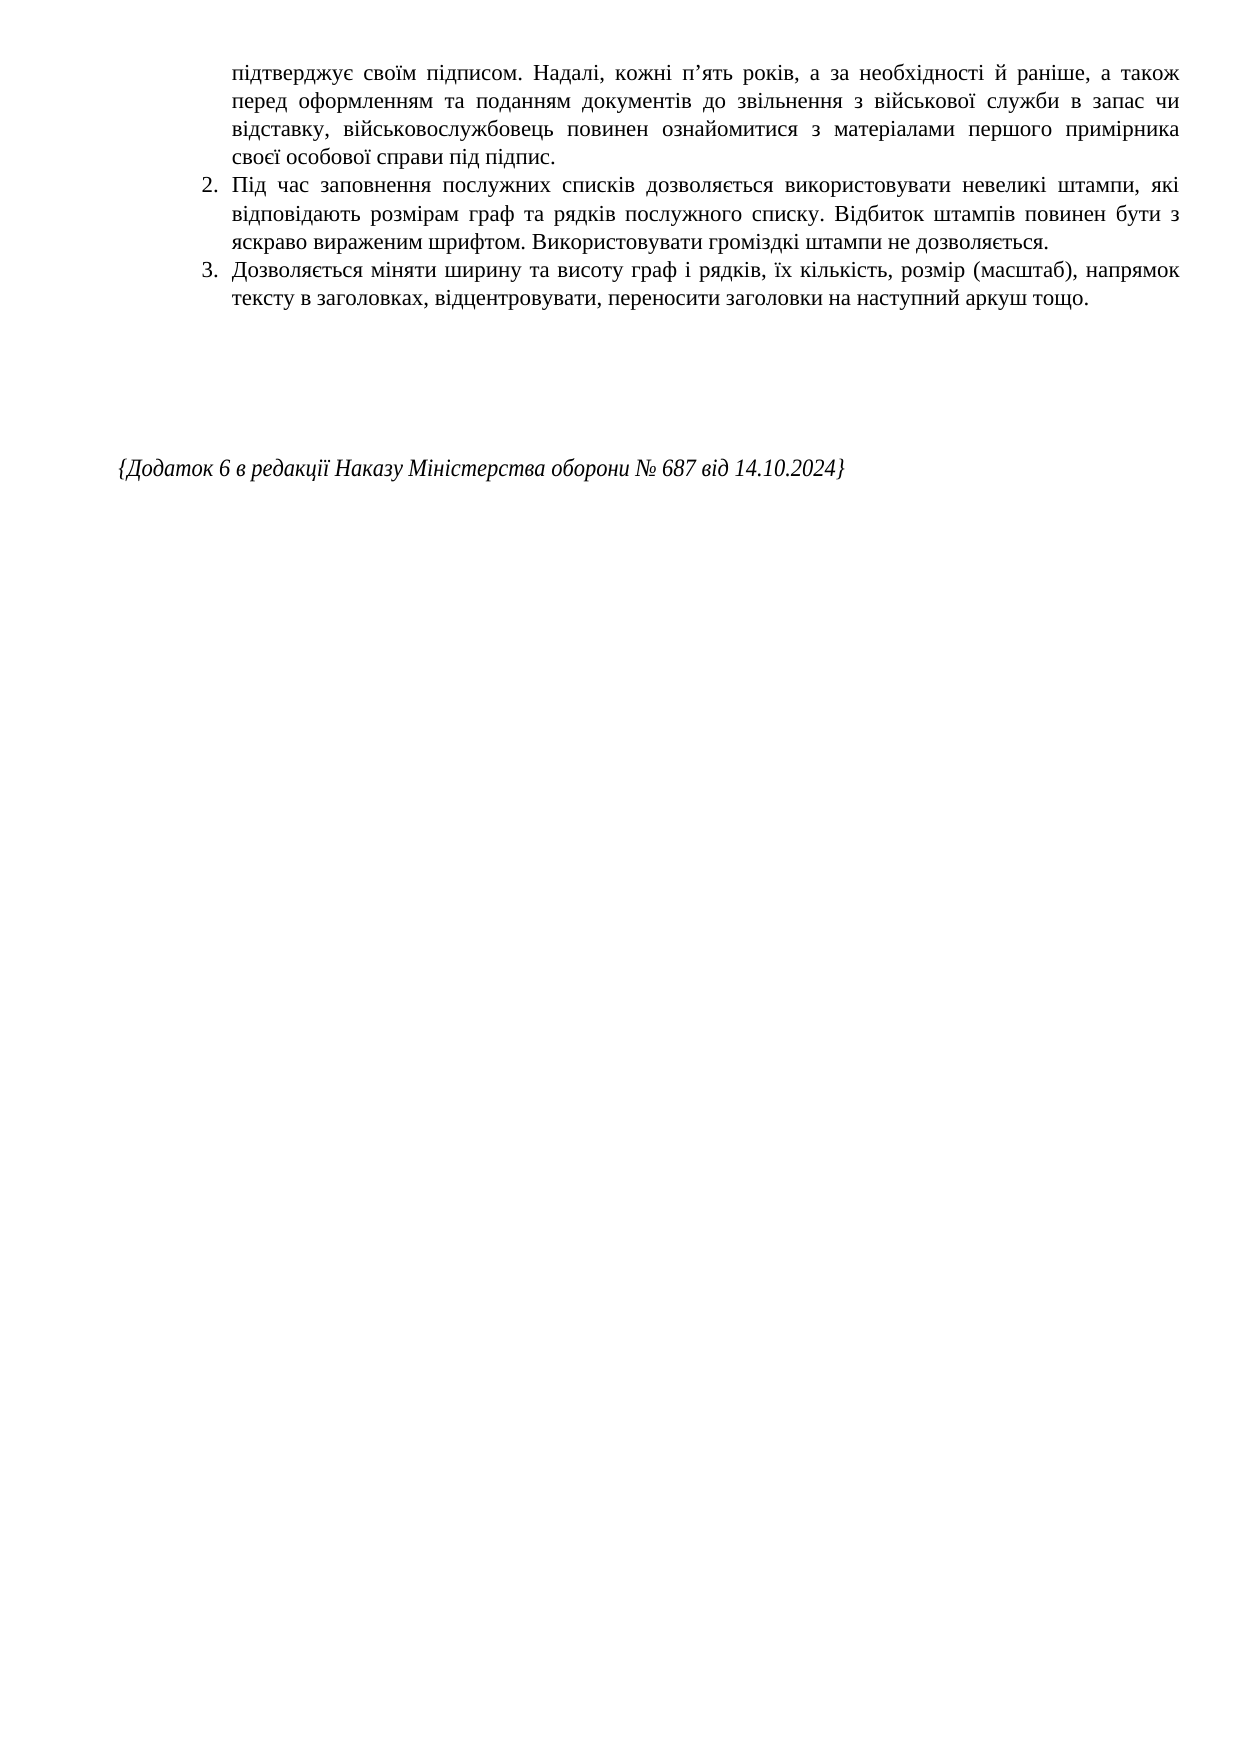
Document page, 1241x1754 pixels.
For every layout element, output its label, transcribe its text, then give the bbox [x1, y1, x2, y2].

text 3. Дозволяється міняти ширину та висоту граф і рядків, їх кількість, розмір (масштаб), напрямок тексту в заголовках, відцентровувати, переносити заголовки на наступний аркуш тощо. [118, 256, 1181, 310]
text {Додаток 6 в редакції Наказу Міністерства оборони № 687 від 14.10.2024} [118, 453, 1181, 482]
text 2. Під час заповнення послужних списків дозволяється використовувати невеликі штампи, які відповідають розмірам граф та рядків послужного списку. Відбиток штампів повинен бути з яскраво вираженим шрифтом. Використовувати громіздкі штампи не дозволяється. [118, 172, 1181, 254]
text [118, 59, 1181, 170]
